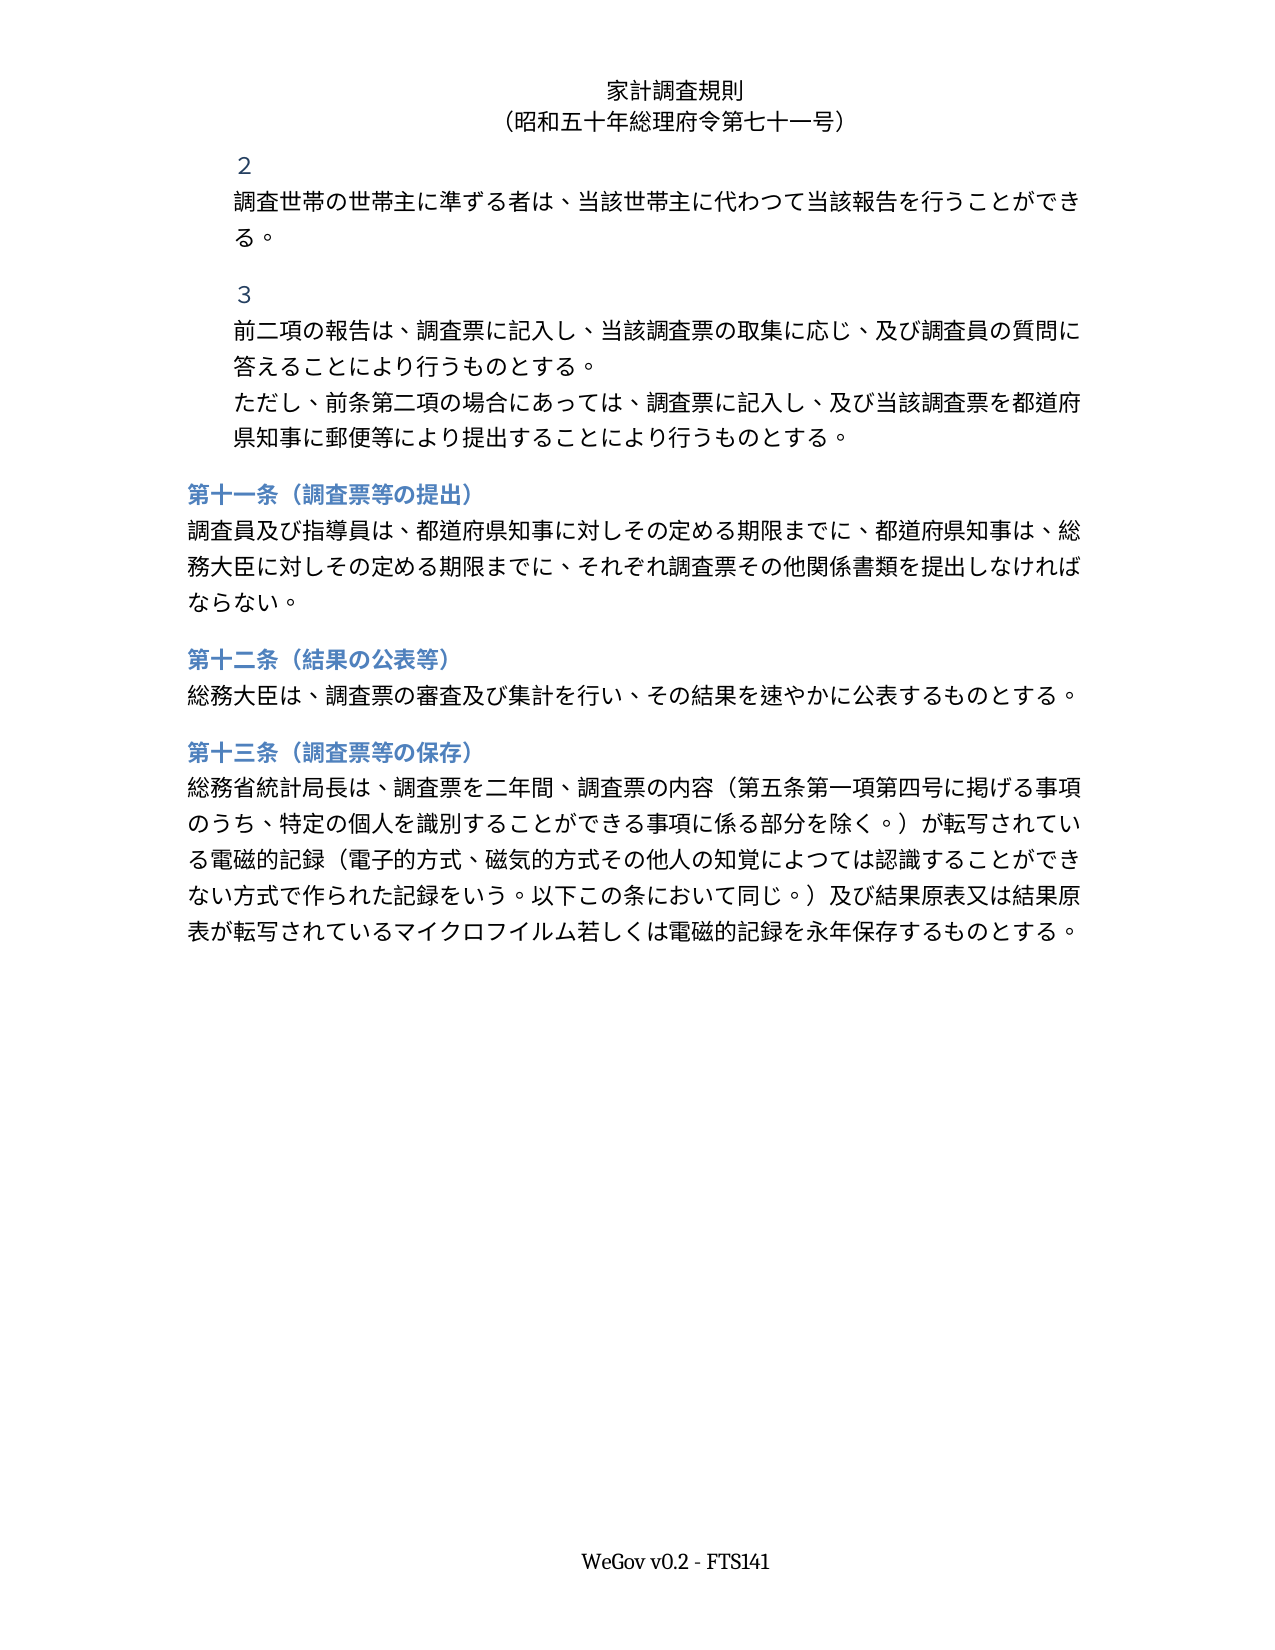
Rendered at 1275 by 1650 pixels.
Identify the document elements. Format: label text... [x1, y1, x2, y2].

text 前二項の報告は、調査票に記入し、当該調査票の取集に応じ、及び調査員の質問に答えることにより行うものとする。 ただし、前条第二項の場合にあっては、調査票に記入し、及び当該調査票を都道府県知事に郵便等により提出することにより行うものとする。 [233, 314, 1087, 454]
subtitle 第十一条（調査票等の提出） [187, 479, 1087, 510]
subtitle 第十二条（結果の公表等） [187, 644, 1087, 675]
text 調査世帯の世帯主に準ずる者は、当該世帯主に代わつて当該報告を行うことができる。 [233, 186, 1087, 253]
text 総務大臣は、調査票の審査及び集計を行い、その結果を速やかに公表するものとする。 [187, 680, 1087, 711]
subtitle ２ [233, 150, 1087, 181]
subtitle ３ [233, 279, 1087, 310]
text 総務省統計局長は、調査票を二年間、調査票の内容（第五条第一項第四号に掲げる事項のうち、特定の個人を識別することができる事項に係る部分を除く。）が転写されている電磁的記録（電子的方式、磁気的方式その他人の知覚によつては認識することができない方式で作られた記録をいう。以下この条において同じ。）及び結果原表又は結果原表が転写されているマイクロフイルム若しくは電磁的記録を永年保存するものとする。 [187, 772, 1087, 947]
text 調査員及び指導員は、都道府県知事に対しその定める期限までに、都道府県知事は、総務大臣に対しその定める期限までに、それぞれ調査票その他関係書類を提出しなければならない。 [187, 515, 1087, 618]
subtitle 第十三条（調査票等の保存） [187, 736, 1087, 768]
